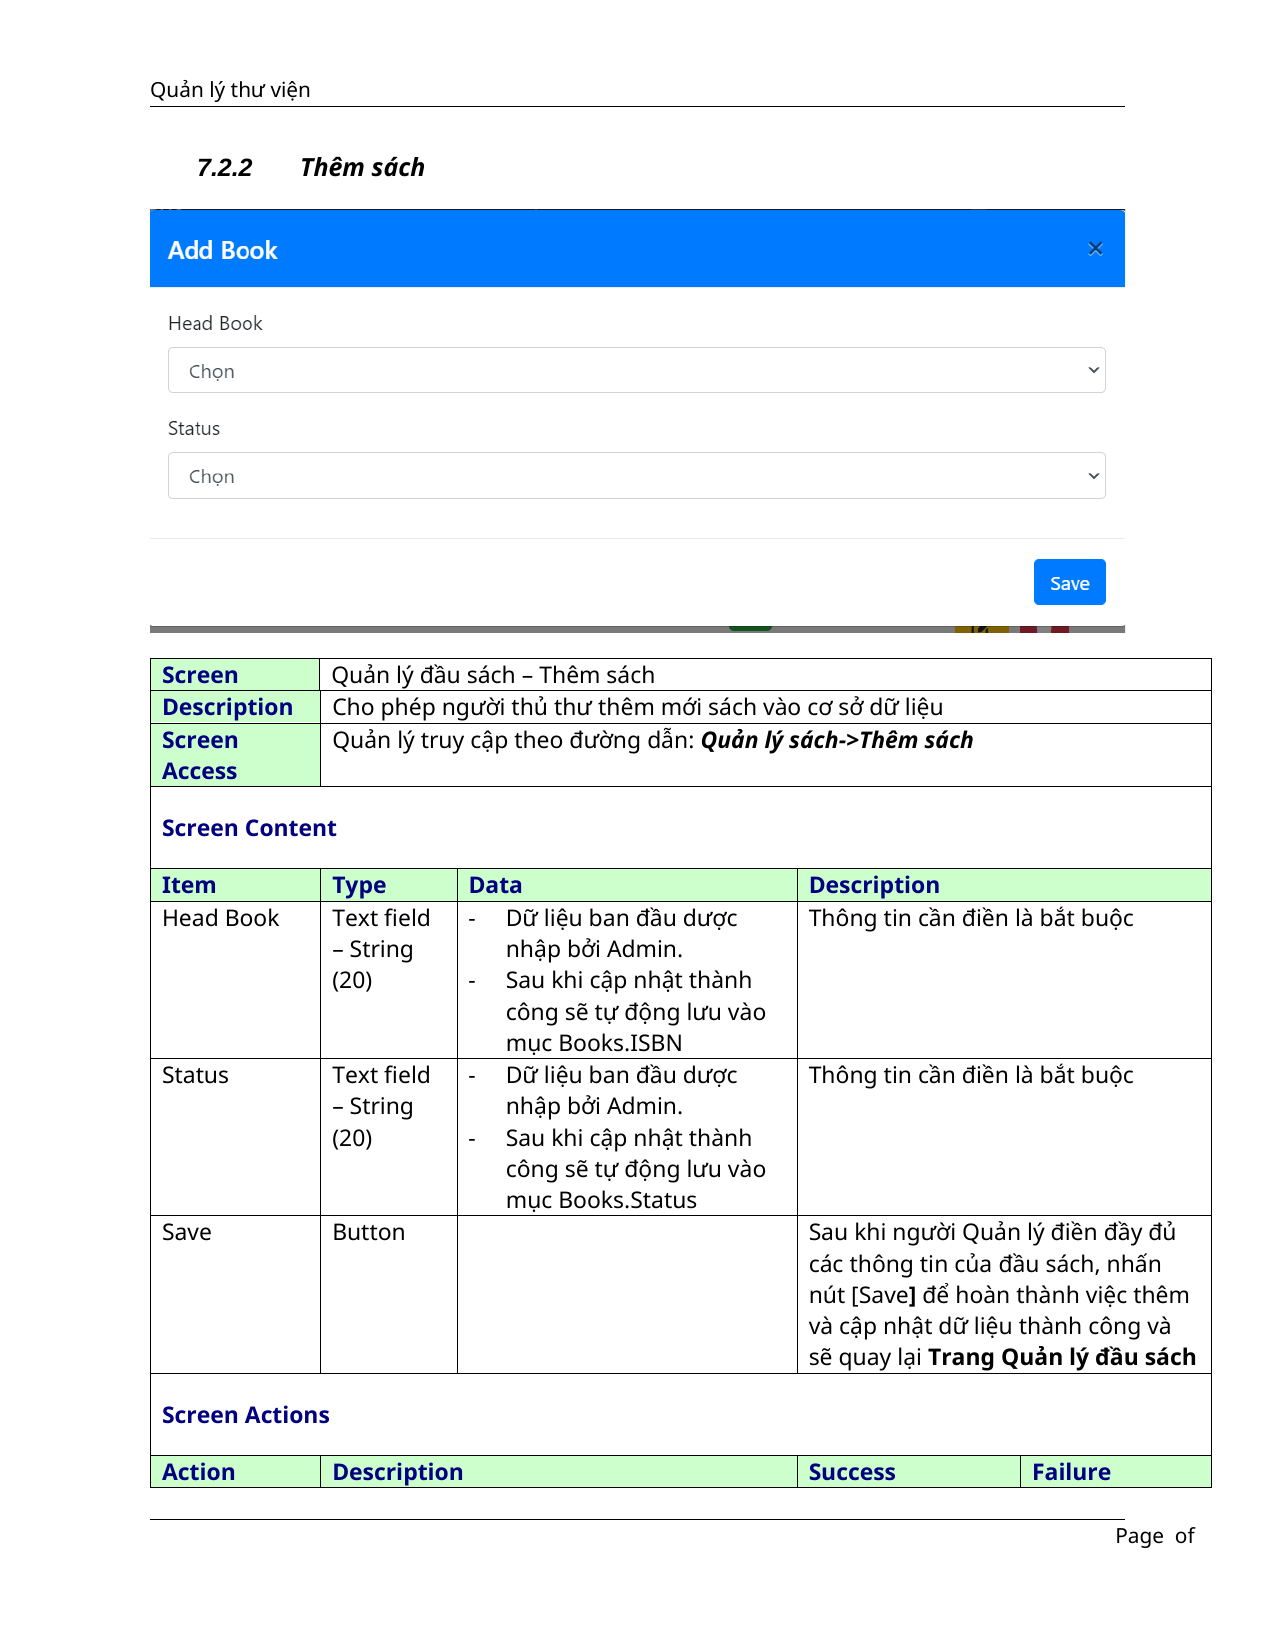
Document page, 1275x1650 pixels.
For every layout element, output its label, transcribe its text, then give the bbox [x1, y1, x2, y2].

table_cell Success [798, 1456, 1020, 1487]
table_cell Screen Actions [151, 1374, 1211, 1455]
table_cell Thông tin cần điền là bắt buộc [798, 1059, 1211, 1215]
table_cell Item [151, 869, 320, 901]
table_cell Failure [1021, 1456, 1211, 1487]
table_cell Status [151, 1059, 320, 1215]
table_cell Text field – String (20) [321, 1059, 457, 1215]
table_cell [458, 1216, 797, 1372]
table_header Screen [151, 659, 319, 690]
table_cell Quản lý truy cập theo đường dẫn: Quản lý sách->Thêm sách [321, 724, 1211, 786]
table_cell Dữ liệu ban đầu dược nhập bởi Admin. Sau khi cập nhật thành công sẽ tự động lưu vào mục Books.Status [458, 1059, 797, 1215]
picture [150, 209, 1125, 633]
table_cell Thông tin cần điền là bắt buộc [798, 902, 1211, 1058]
table_cell Sau khi người Quản lý điền đầy đủ các thông tin của đầu sách, nhấn nút [Save] để hoàn thành việc thêm và cập nhật dữ liệu thành công và sẽ quay lại Trang Quản lý đầu sách [798, 1216, 1211, 1372]
table_cell Type [321, 869, 457, 901]
table_cell Description [321, 1456, 797, 1487]
table_cell Button [321, 1216, 457, 1372]
table_cell Description [151, 691, 320, 722]
subtitle Thêm sách [197, 150, 1125, 184]
table_cell Text field – String (20) [321, 902, 457, 1058]
table_cell Head Book [151, 902, 320, 1058]
table_cell Description [798, 869, 1211, 901]
table_cell Action Name [151, 1456, 320, 1487]
table_cell Data [458, 869, 797, 901]
table_header Quản lý đầu sách – Thêm sách [320, 659, 1211, 690]
table_cell Dữ liệu ban đầu dược nhập bởi Admin. Sau khi cập nhật thành công sẽ tự động lưu vào mục Books.ISBN [458, 902, 797, 1058]
table_cell Screen Content [151, 787, 1211, 868]
table_cell Save [151, 1216, 320, 1372]
table_cell Cho phép người thủ thư thêm mới sách vào cơ sở dữ liệu [321, 691, 1211, 722]
table_cell Screen Access [151, 724, 320, 786]
